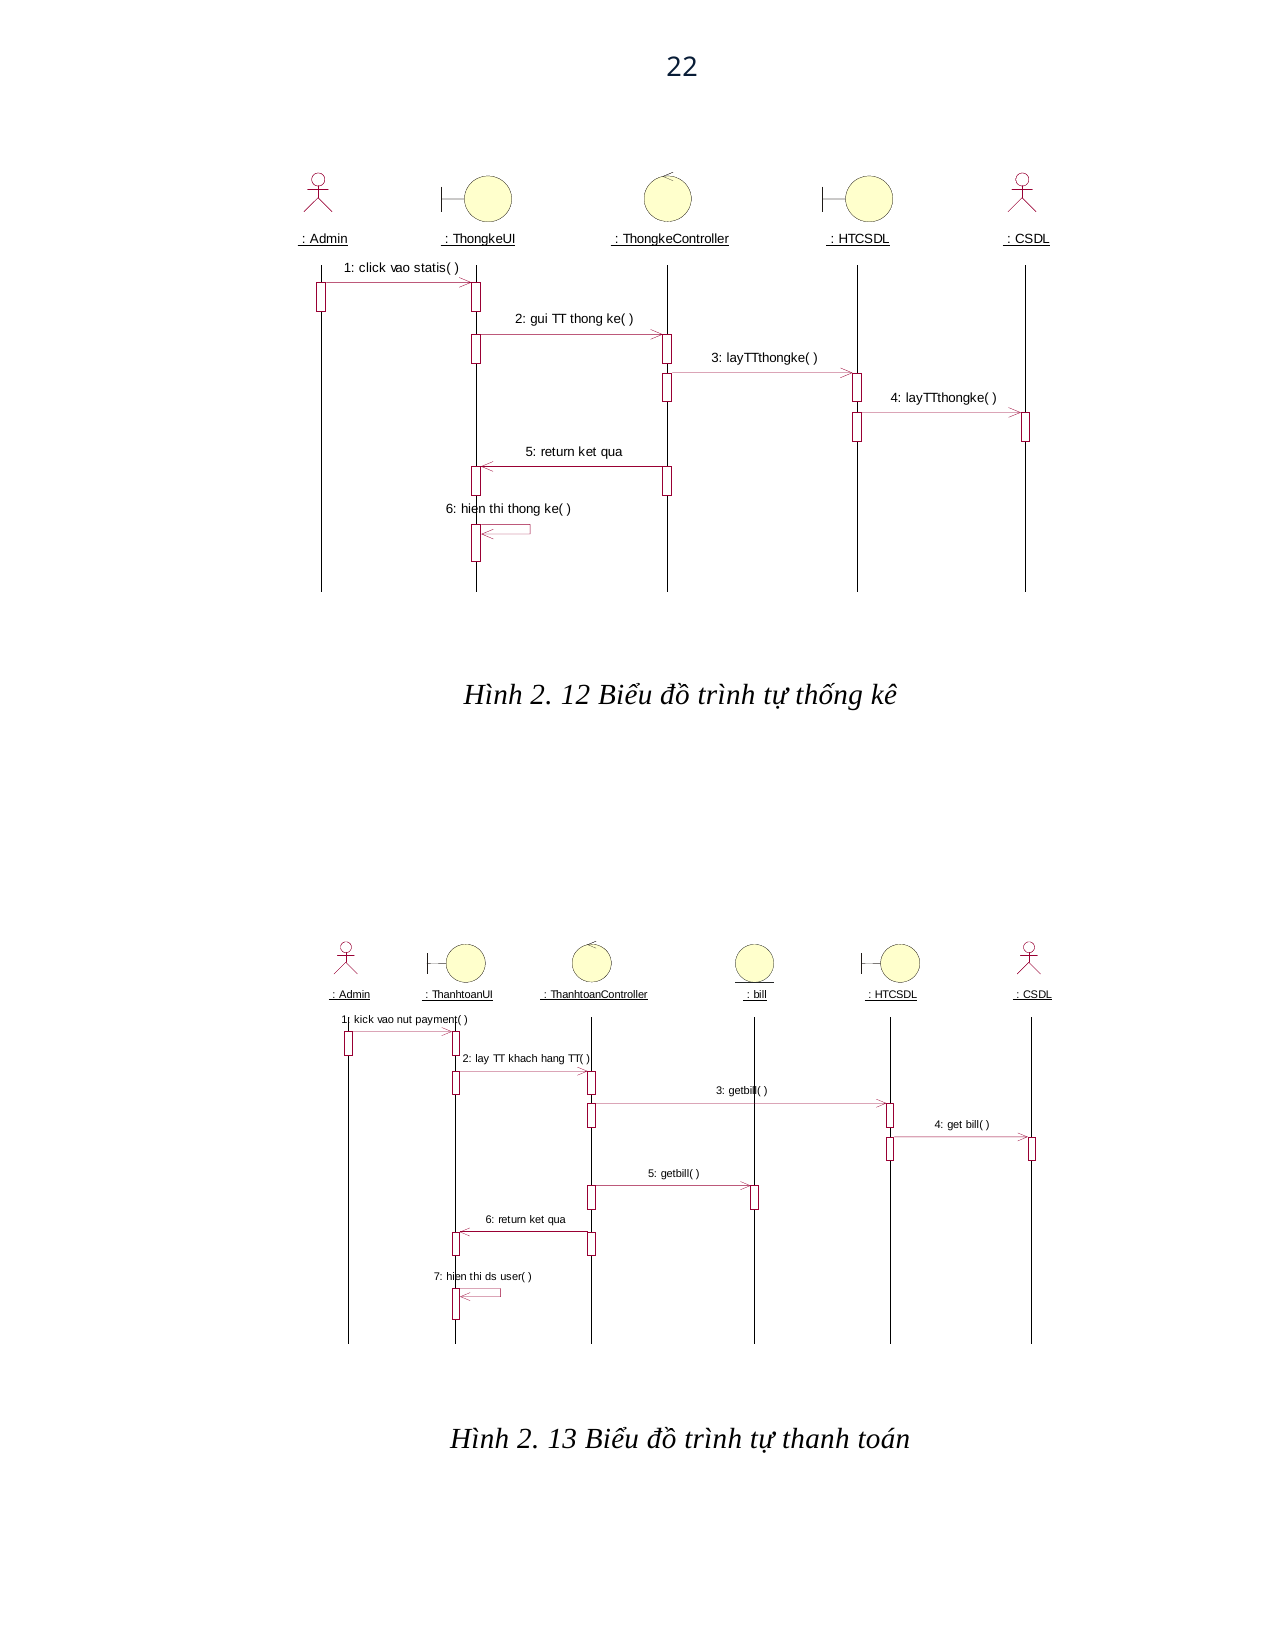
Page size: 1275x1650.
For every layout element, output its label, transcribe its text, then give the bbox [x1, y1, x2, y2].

text Hình 2. 12 Biểu đồ trình tự thống kê [207, 677, 1157, 710]
text Hình 2. 13 Biểu đồ trình tự thanh toán [207, 1421, 1157, 1454]
